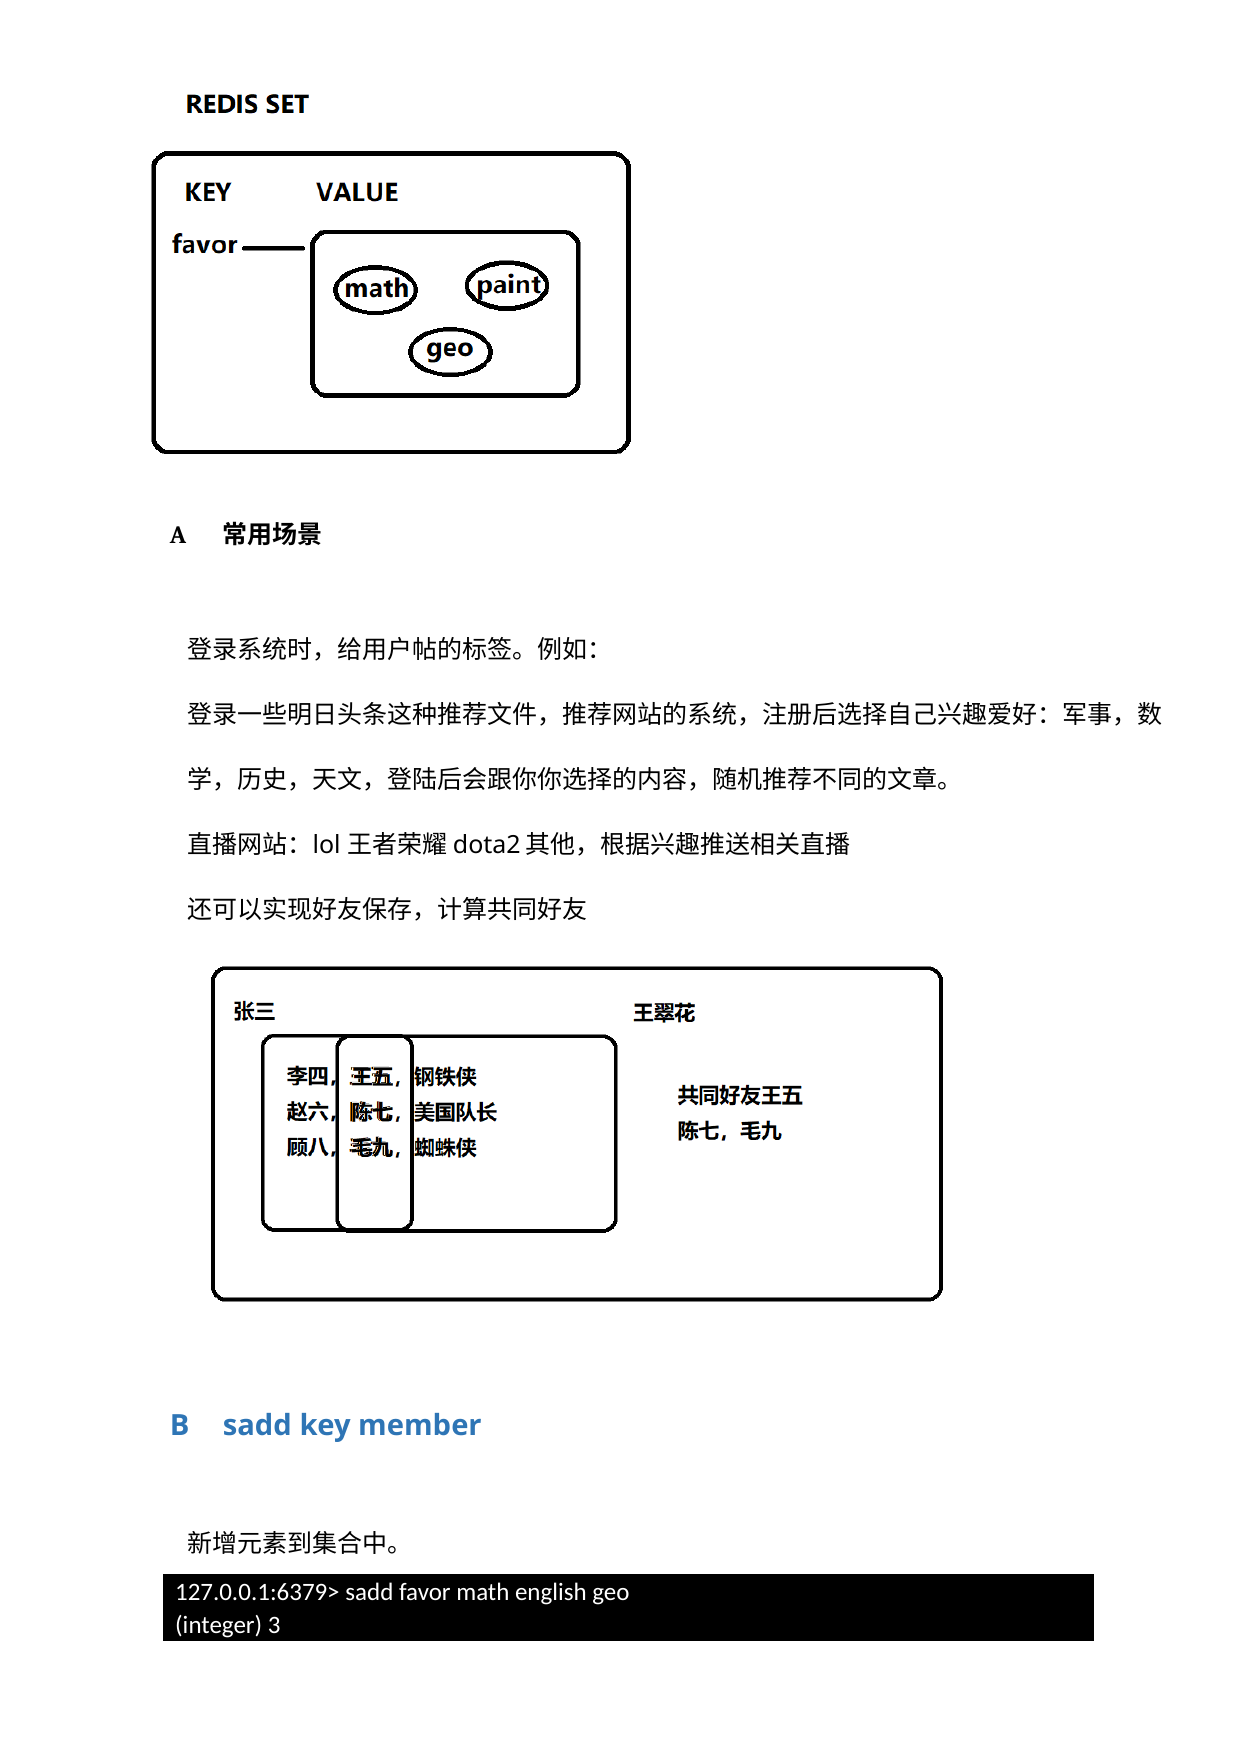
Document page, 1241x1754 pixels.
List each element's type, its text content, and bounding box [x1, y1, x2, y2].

text 还可以实现好友保存，计算共同好友 [187, 875, 1164, 940]
text 新增元素到集合中。 [187, 1509, 1164, 1574]
subtitle sadd key member [169, 1392, 1164, 1457]
subtitle 常用场景 [169, 500, 1164, 565]
text 直播网站：lol 王者荣耀 dota2其他，根据兴趣推送相关直播 [187, 810, 1164, 875]
picture [131, 88, 643, 464]
picture [187, 953, 954, 1318]
table_header 127.0.0.1:6379> sadd favor math english geo (integer) 3 [164, 1575, 1093, 1640]
text 登录一些明日头条这种推荐文件，推荐网站的系统，注册后选择自己兴趣爱好：军事，数学，历史，天文，登陆后会跟你你选择的内容，随机推荐不同的文章。 [187, 680, 1164, 810]
text 登录系统时，给用户帖的标签。例如： [187, 615, 1164, 680]
